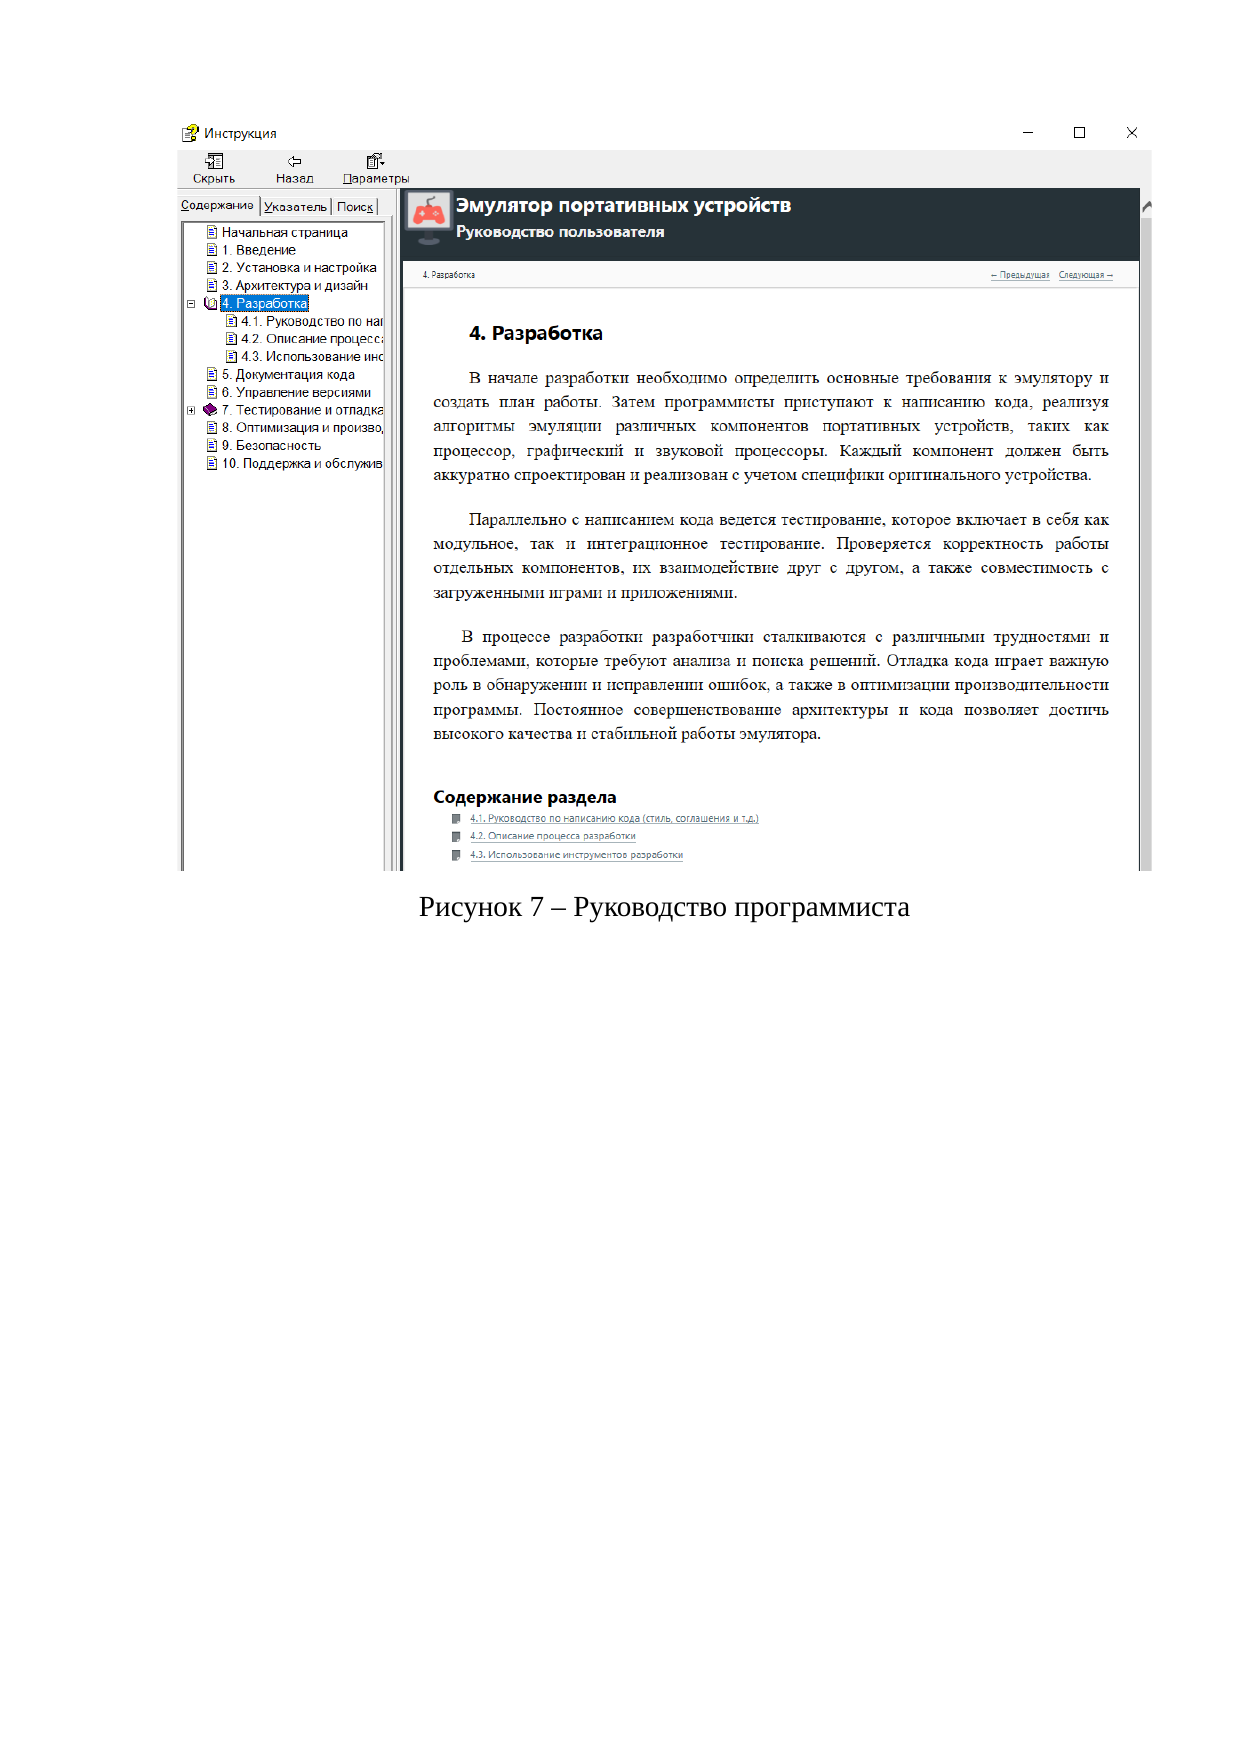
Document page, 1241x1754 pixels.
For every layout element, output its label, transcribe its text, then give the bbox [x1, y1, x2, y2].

picture [177, 118, 1152, 871]
text Рисунок 7 – Руководство программиста [177, 889, 1152, 923]
